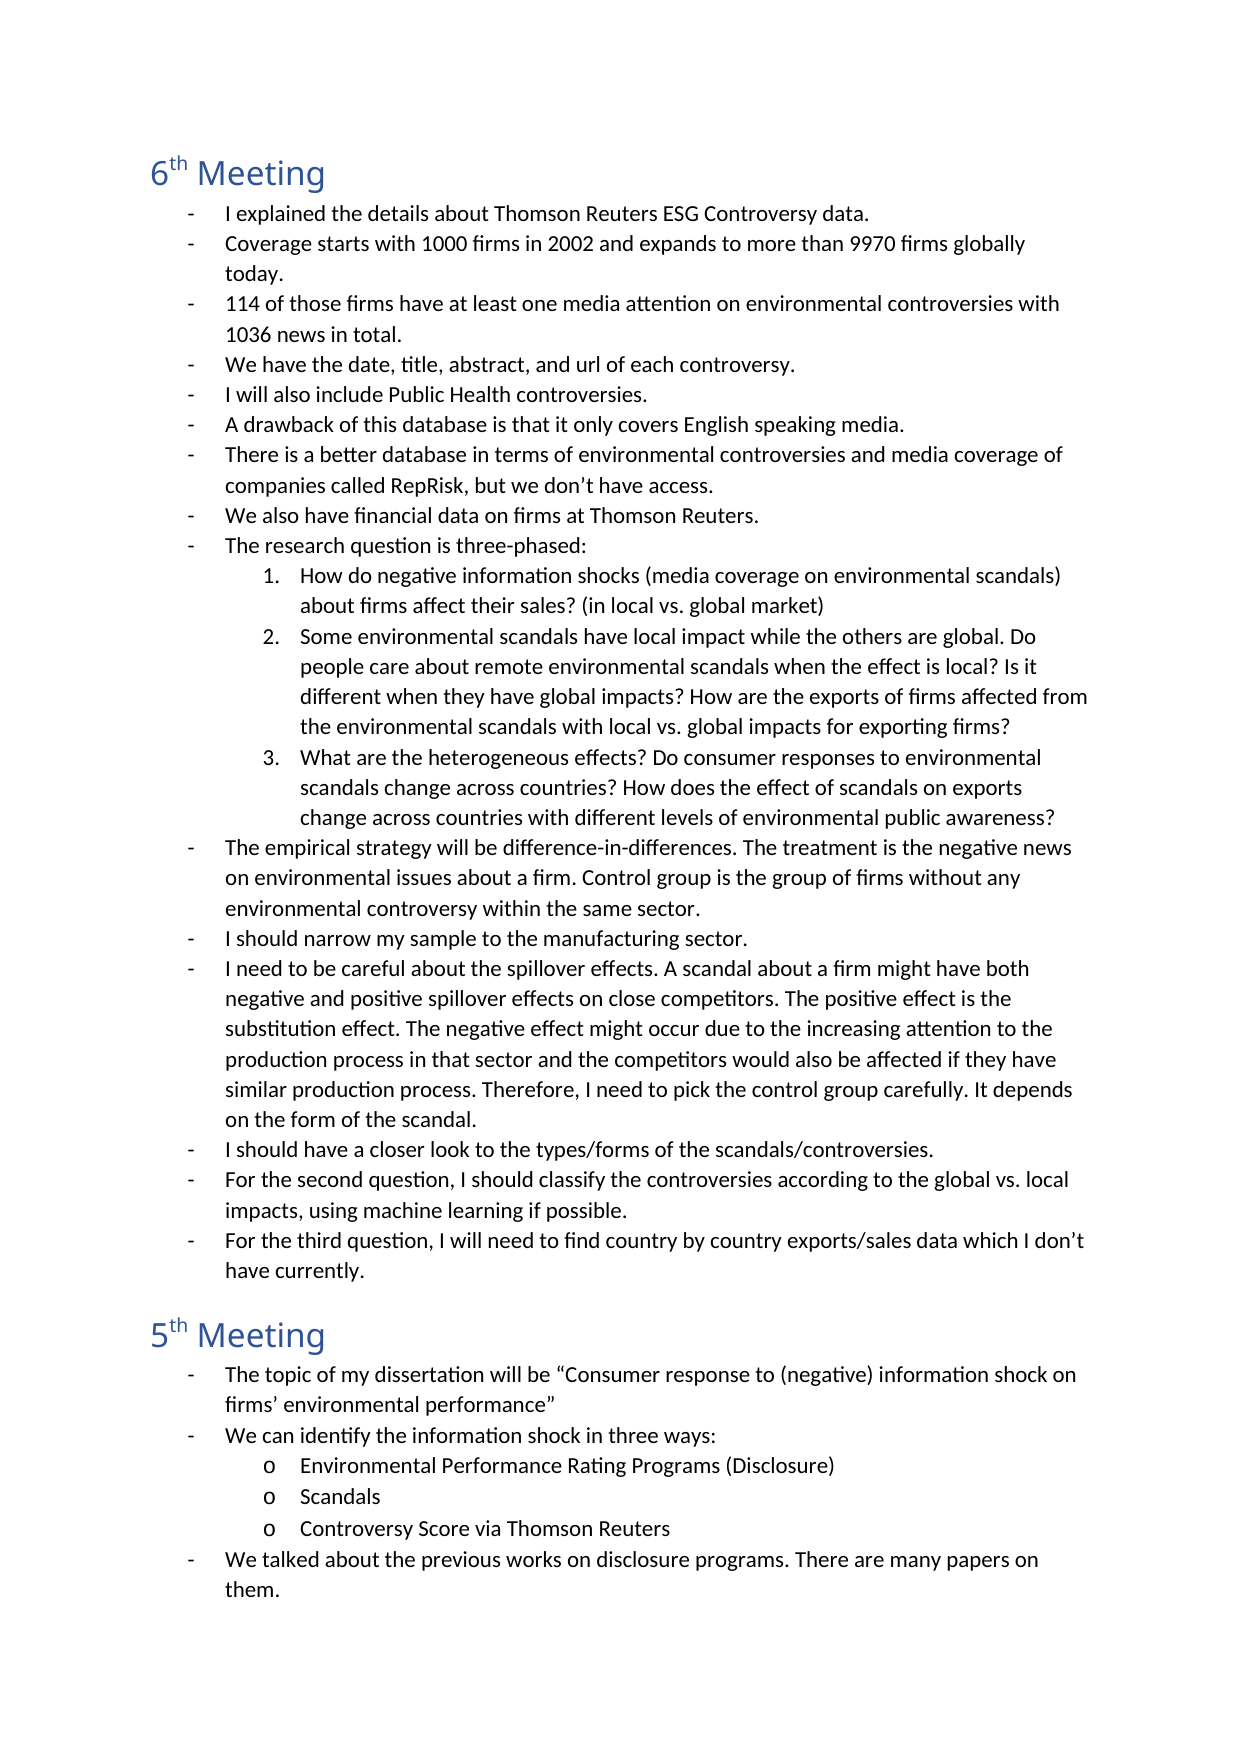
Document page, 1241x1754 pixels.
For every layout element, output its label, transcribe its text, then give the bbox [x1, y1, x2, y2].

list We talked about the previous works on disclosure programs. There are many papers on them. [187, 1545, 1090, 1604]
list Coverage starts with 1000 firms in 2002 and expands to more than 9970 firms globally today. [187, 229, 1090, 287]
list I will also include Public Health controversies. [187, 380, 1090, 408]
list We can identify the information shock in three ways: [187, 1421, 1090, 1449]
list The empirical strategy will be difference-in-differences. The treatment is the negative news on environmental issues about a firm. Control group is the group of firms without any environmental controversy within the same sector. [187, 833, 1090, 922]
list 114 of those firms have at least one media attention on environmental controversies with 1036 news in total. [187, 289, 1090, 348]
list There is a better database in terms of environmental controversies and media coverage of companies called RepRisk, but we don’t have access. [187, 441, 1090, 499]
list We also have financial data on firms at Thomson Reuters. [187, 501, 1090, 529]
list Environmental Performance Rating Programs (Disclosure) [262, 1451, 1090, 1480]
list A drawback of this database is that it only covers English speaking media. [187, 410, 1090, 438]
list How do negative information shocks (media coverage on environmental scandals) about firms affect their sales? (in local vs. global market) [262, 561, 1090, 620]
list For the third question, I will need to find country by country exports/sales data which I don’t have currently. [187, 1226, 1090, 1284]
list What are the heterogeneous effects? Do consumer responses to environmental scandals change across countries? How does the effect of scandals on exports change across countries with different levels of environmental public awareness? [262, 743, 1090, 831]
list I explained the details about Thomson Reuters ESG Controversy data. [187, 199, 1090, 227]
list The topic of my dissertation will be “Consumer response to (negative) information shock on firms’ environmental performance” [187, 1360, 1090, 1419]
list The research question is three-phased: [187, 531, 1090, 559]
list I should have a closer look to the types/forms of the scandals/controversies. [187, 1135, 1090, 1163]
list Some environmental scandals have local impact while the others are global. Do people care about remote environmental scandals when the effect is local? Is it different when they have global impacts? How are the exports of firms affected from the environmental scandals with local vs. global impacts for exporting firms? [262, 622, 1090, 741]
list For the second question, I should classify the controversies according to the global vs. local impacts, using machine learning if possible. [187, 1166, 1090, 1224]
list We have the date, title, abstract, and url of each controversy. [187, 350, 1090, 378]
list Controversy Score via Thomson Reuters [262, 1514, 1090, 1543]
list I should narrow my sample to the manufacturing sector. [187, 924, 1090, 952]
subtitle 5th Meeting [150, 1311, 1090, 1357]
subtitle 6th Meeting [150, 150, 1090, 195]
list I need to be careful about the spillover effects. A scandal about a firm might have both negative and positive spillover effects on close competitors. The positive effect is the substitution effect. The negative effect might occur due to the increasing attention to the production process in that sector and the competitors would also be affected if they have similar production process. Therefore, I need to pick the control group carefully. It depends on the form of the scandal. [187, 954, 1090, 1133]
list Scandals [262, 1482, 1090, 1512]
